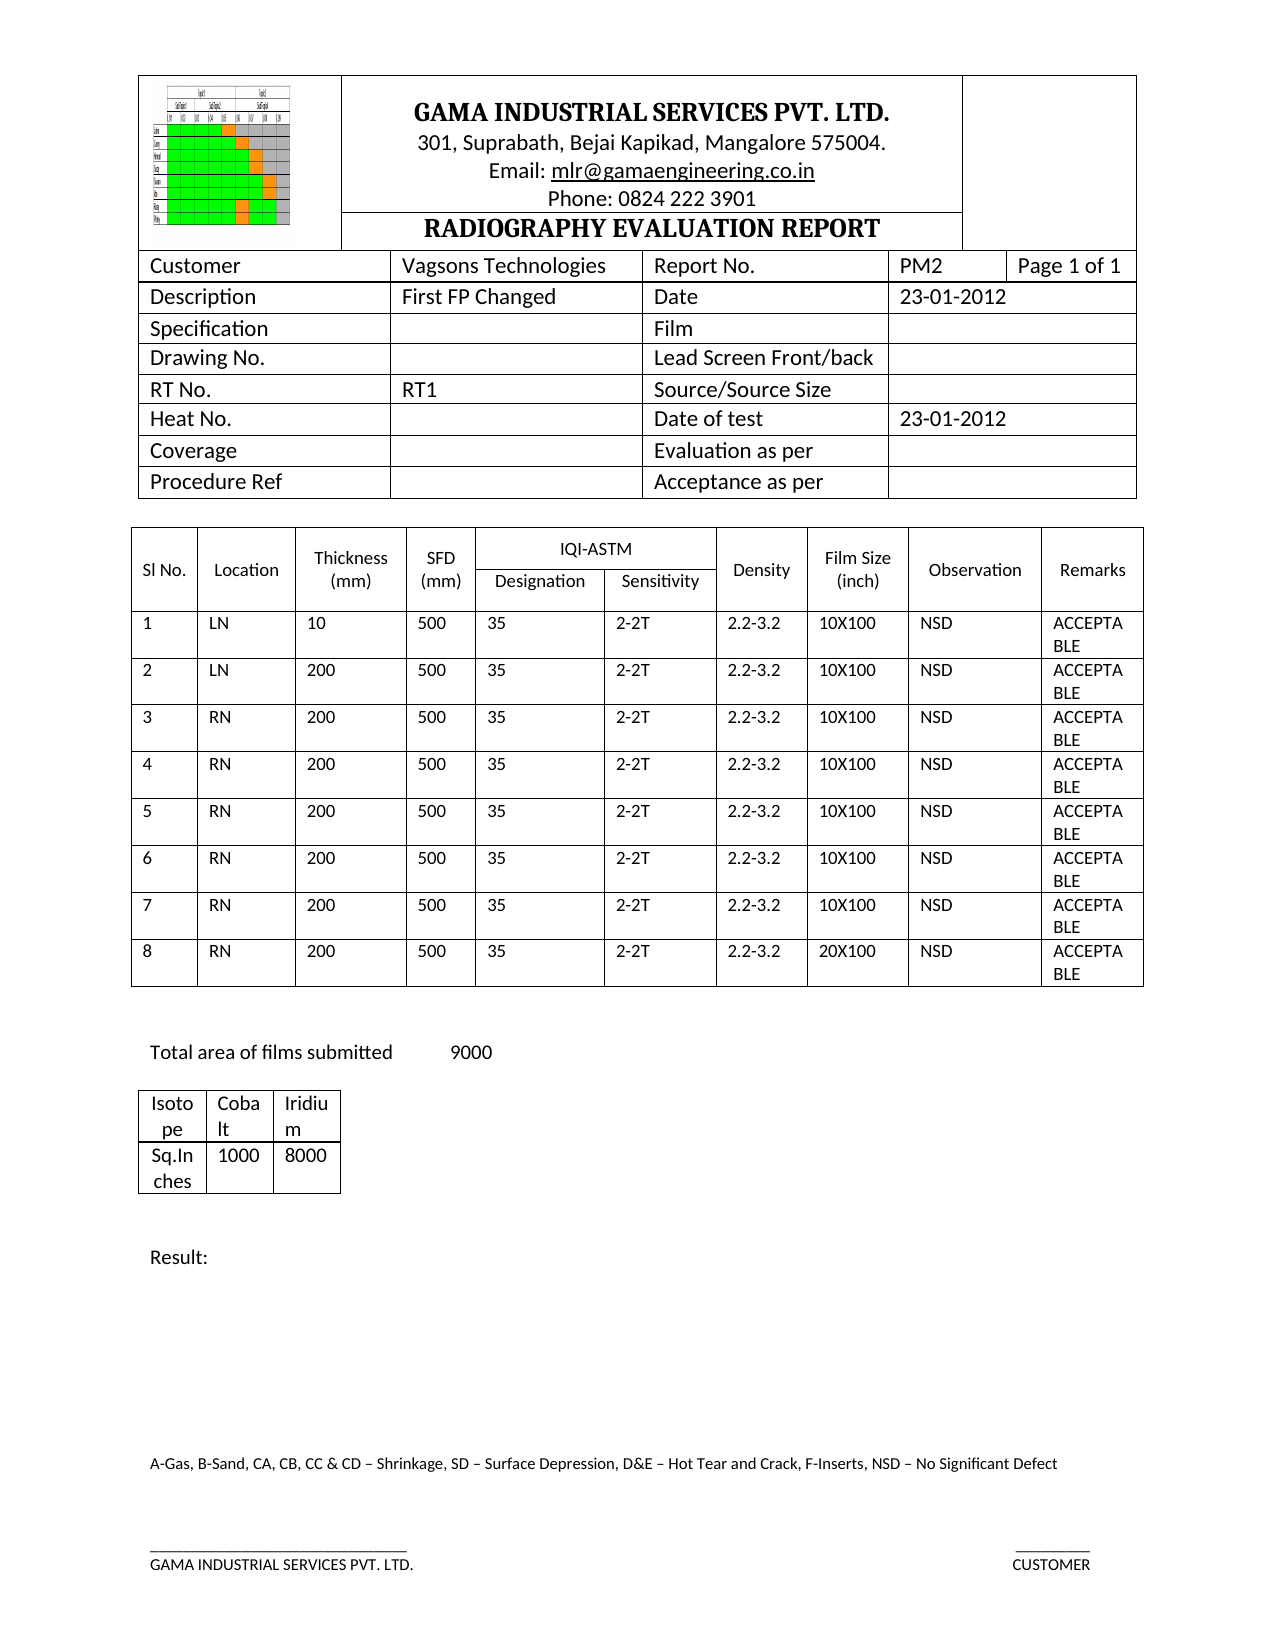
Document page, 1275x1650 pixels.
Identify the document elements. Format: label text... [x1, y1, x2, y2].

table_cell 35 [476, 799, 604, 845]
table_cell 20X100 [808, 940, 908, 986]
table_cell 2.2-3.2 [717, 612, 807, 657]
table_cell 500 [407, 846, 475, 892]
table_cell 10 [296, 612, 406, 657]
table_cell 10X100 [808, 893, 908, 939]
table_cell 2-2T [605, 799, 716, 845]
table_cell 10X100 [808, 612, 908, 657]
table_header Thickness (mm) [296, 528, 406, 611]
table_cell NSD [909, 612, 1041, 657]
table_header Sl No. [132, 528, 197, 611]
table_cell 2.2-3.2 [717, 940, 807, 986]
table_cell 10X100 [808, 846, 908, 892]
table_cell 2-2T [605, 752, 716, 798]
table_cell 2.2-3.2 [717, 659, 807, 704]
table_cell RN [198, 846, 295, 892]
table_cell RN [198, 799, 295, 845]
table_cell 200 [296, 940, 406, 986]
table_cell 200 [296, 705, 406, 751]
table_cell 35 [476, 893, 604, 939]
table_cell 35 [476, 705, 604, 751]
table_cell NSD [909, 705, 1041, 751]
table_cell 4 [132, 752, 197, 798]
table_header Location [198, 528, 295, 611]
table_cell 7 [132, 893, 197, 939]
table_cell 10X100 [808, 659, 908, 704]
table_cell 35 [476, 846, 604, 892]
table_cell NSD [909, 846, 1041, 892]
table_cell ACCEPTABLE [1042, 940, 1143, 986]
table_cell NSD [909, 799, 1041, 845]
table_cell 200 [296, 752, 406, 798]
table_header Cobalt [207, 1091, 273, 1141]
table_cell 3 [132, 705, 197, 751]
table_cell 500 [407, 612, 475, 657]
table_cell LN [198, 612, 295, 657]
table_cell ACCEPTABLE [1042, 799, 1143, 845]
table_cell 5 [132, 799, 197, 845]
table_cell RN [198, 752, 295, 798]
table_cell 2.2-3.2 [717, 705, 807, 751]
table_cell 2-2T [605, 705, 716, 751]
table_cell 35 [476, 612, 604, 657]
table_cell 2.2-3.2 [717, 799, 807, 845]
table_header SFD (mm) [407, 528, 475, 611]
table_cell RN [198, 705, 295, 751]
table_cell 10X100 [808, 799, 908, 845]
table_cell NSD [909, 893, 1041, 939]
table_cell ACCEPTABLE [1042, 752, 1143, 798]
table_header Isotope [139, 1091, 206, 1141]
table_header Observation [909, 528, 1041, 611]
table_cell ACCEPTABLE [1042, 846, 1143, 892]
table_cell Sensitivity [605, 570, 716, 611]
table_cell ACCEPTABLE [1042, 612, 1143, 657]
table_cell RN [198, 893, 295, 939]
table_cell Designation [476, 570, 604, 611]
table_cell 2 [132, 659, 197, 704]
table_cell 200 [296, 659, 406, 704]
table_cell 2-2T [605, 940, 716, 986]
table_cell 2.2-3.2 [717, 752, 807, 798]
text Result: [150, 1244, 1125, 1270]
table_header IQI-ASTM [476, 528, 716, 569]
table_cell 500 [407, 893, 475, 939]
table_cell 8 [132, 940, 197, 986]
table_header Iridium [274, 1091, 340, 1141]
table_cell 2.2-3.2 [717, 846, 807, 892]
table_cell 6 [132, 846, 197, 892]
table_cell 2-2T [605, 612, 716, 657]
table_cell 8000 [274, 1143, 340, 1193]
table_cell ACCEPTABLE [1042, 705, 1143, 751]
table_header Remarks [1042, 528, 1143, 611]
table_cell 500 [407, 752, 475, 798]
table_cell 500 [407, 705, 475, 751]
table_cell RN [198, 940, 295, 986]
table_header Density [717, 528, 807, 611]
table_cell NSD [909, 752, 1041, 798]
table_cell 2-2T [605, 893, 716, 939]
table_cell 35 [476, 659, 604, 704]
table_cell 10X100 [808, 705, 908, 751]
table_cell 200 [296, 846, 406, 892]
table_cell 35 [476, 752, 604, 798]
table_cell 2.2-3.2 [717, 893, 807, 939]
table_cell ACCEPTABLE [1042, 659, 1143, 704]
table_cell 1 [132, 612, 197, 657]
table_cell 500 [407, 659, 475, 704]
table_cell LN [198, 659, 295, 704]
table_cell ACCEPTABLE [1042, 893, 1143, 939]
table_header Film Size (inch) [808, 528, 908, 611]
table_cell 200 [296, 799, 406, 845]
table_cell 2-2T [605, 659, 716, 704]
table_cell Sq.Inches [139, 1143, 206, 1193]
text Total area of films submitted 9000 [150, 1039, 1125, 1065]
table_cell 1000 [207, 1143, 273, 1193]
table_cell 35 [476, 940, 604, 986]
table_cell 2-2T [605, 846, 716, 892]
table_cell 500 [407, 940, 475, 986]
table_cell NSD [909, 659, 1041, 704]
table_cell 10X100 [808, 752, 908, 798]
table_cell 500 [407, 799, 475, 845]
table_cell 200 [296, 893, 406, 939]
table_cell NSD [909, 940, 1041, 986]
